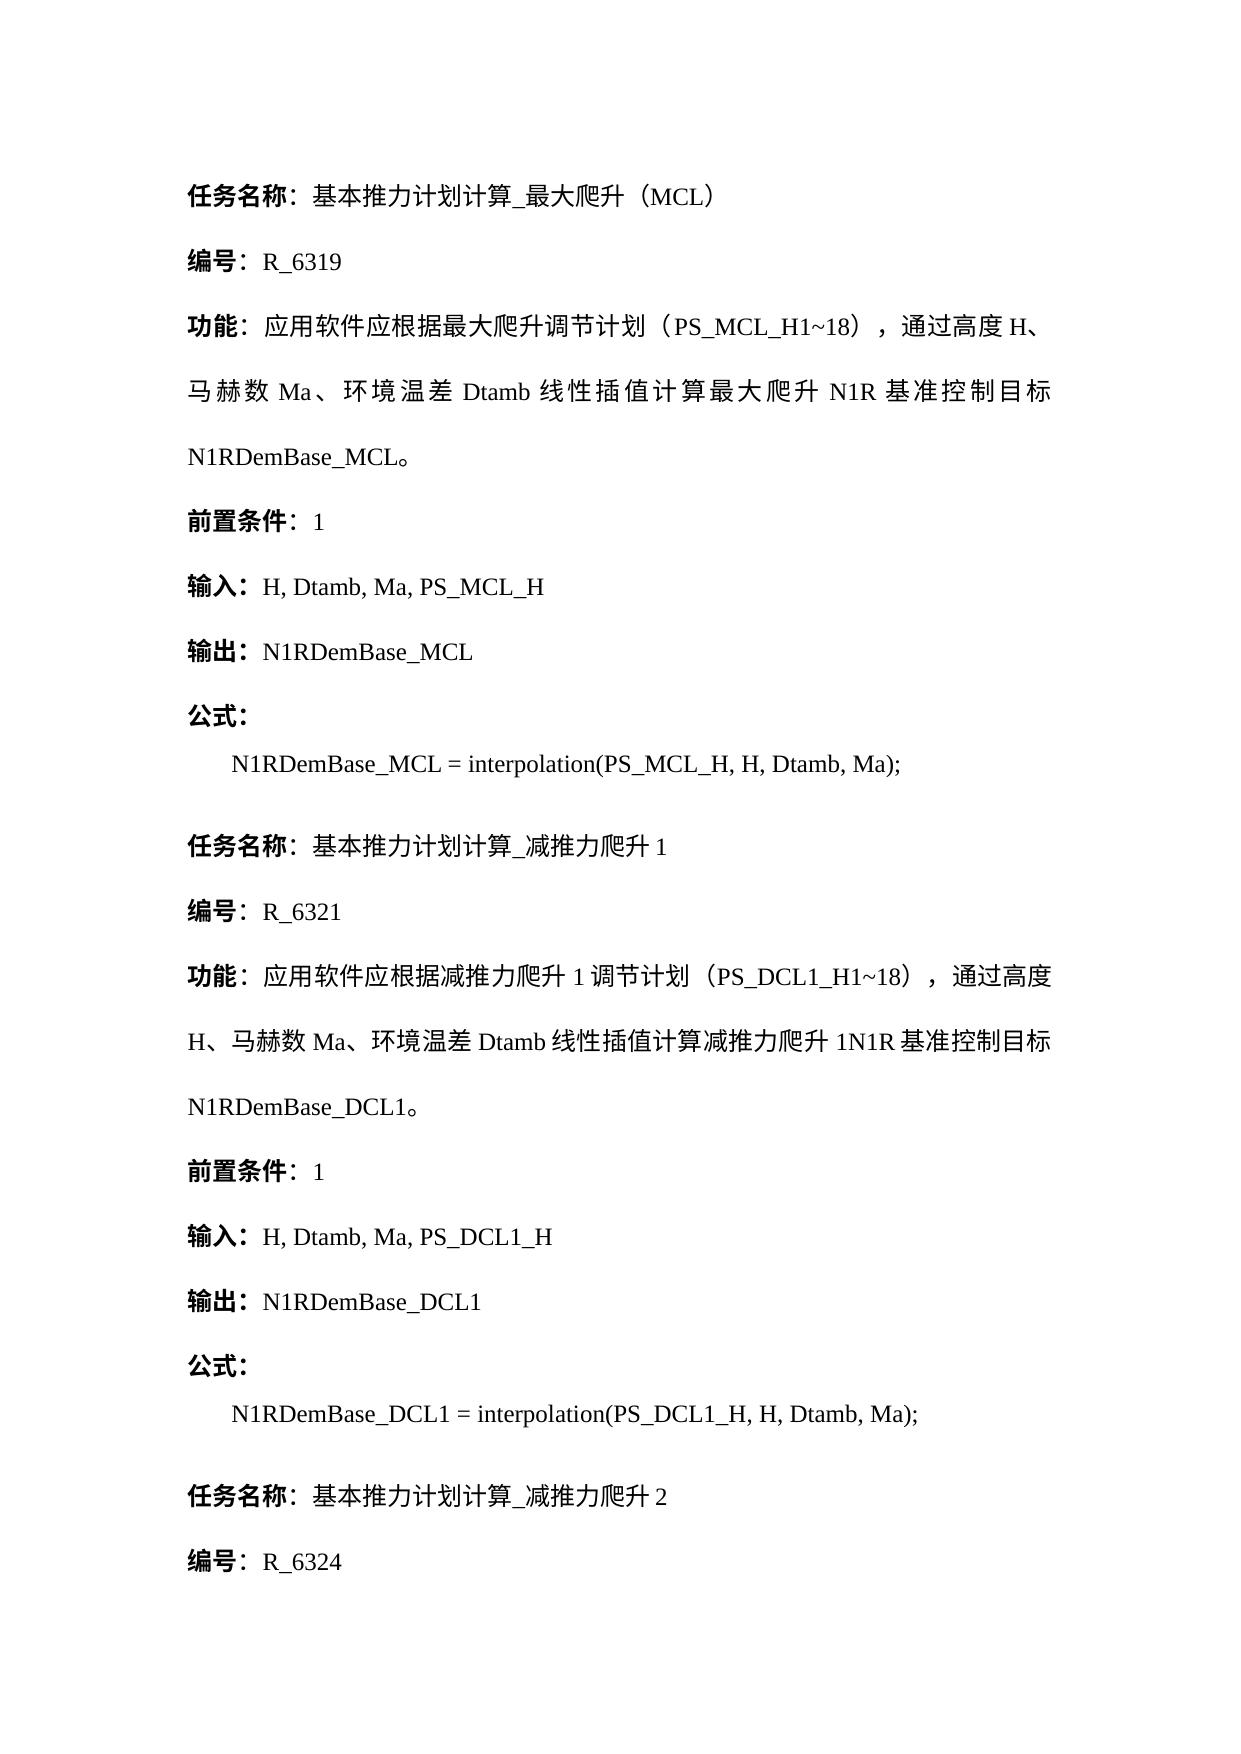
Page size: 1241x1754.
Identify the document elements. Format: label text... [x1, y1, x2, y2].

text 公式： [187, 1332, 1053, 1397]
text 任务名称：基本推力计划计算_减推力爬升1 [187, 812, 1053, 877]
text N1RDemBase_DCL1 = interpolation(PS_DCL1_H, H, Dtamb, Ma); [187, 1397, 1053, 1429]
text N1RDemBase_MCL = interpolation(PS_MCL_H, H, Dtamb, Ma); [187, 747, 1053, 779]
text 编号：R_6324 [187, 1527, 1053, 1592]
text 功能：应用软件应根据最大爬升调节计划（PS_MCL_H1~18），通过高度H、马赫数Ma、环境温差Dtamb线性插值计算最大爬升N1R基准控制目标N1RDemBase_MCL。 [187, 292, 1053, 487]
text 输入：H, Dtamb, Ma, PS_DCL1_H [187, 1202, 1053, 1267]
text 编号：R_6321 [187, 877, 1053, 942]
text 编号：R_6319 [187, 227, 1053, 292]
text 输出：N1RDemBase_DCL1 [187, 1267, 1053, 1332]
text 输出：N1RDemBase_MCL [187, 617, 1053, 682]
text 公式： [187, 682, 1053, 747]
text 功能：应用软件应根据减推力爬升1调节计划（PS_DCL1_H1~18），通过高度H、马赫数Ma、环境温差Dtamb线性插值计算减推力爬升1N1R基准控制目标N1RDemBase_DCL1。 [187, 942, 1053, 1137]
text 任务名称：基本推力计划计算_最大爬升（MCL） [187, 162, 1053, 227]
text 任务名称：基本推力计划计算_减推力爬升2 [187, 1462, 1053, 1527]
text 前置条件：1 [187, 487, 1053, 552]
text 输入：H, Dtamb, Ma, PS_MCL_H [187, 552, 1053, 617]
text 前置条件：1 [187, 1137, 1053, 1202]
